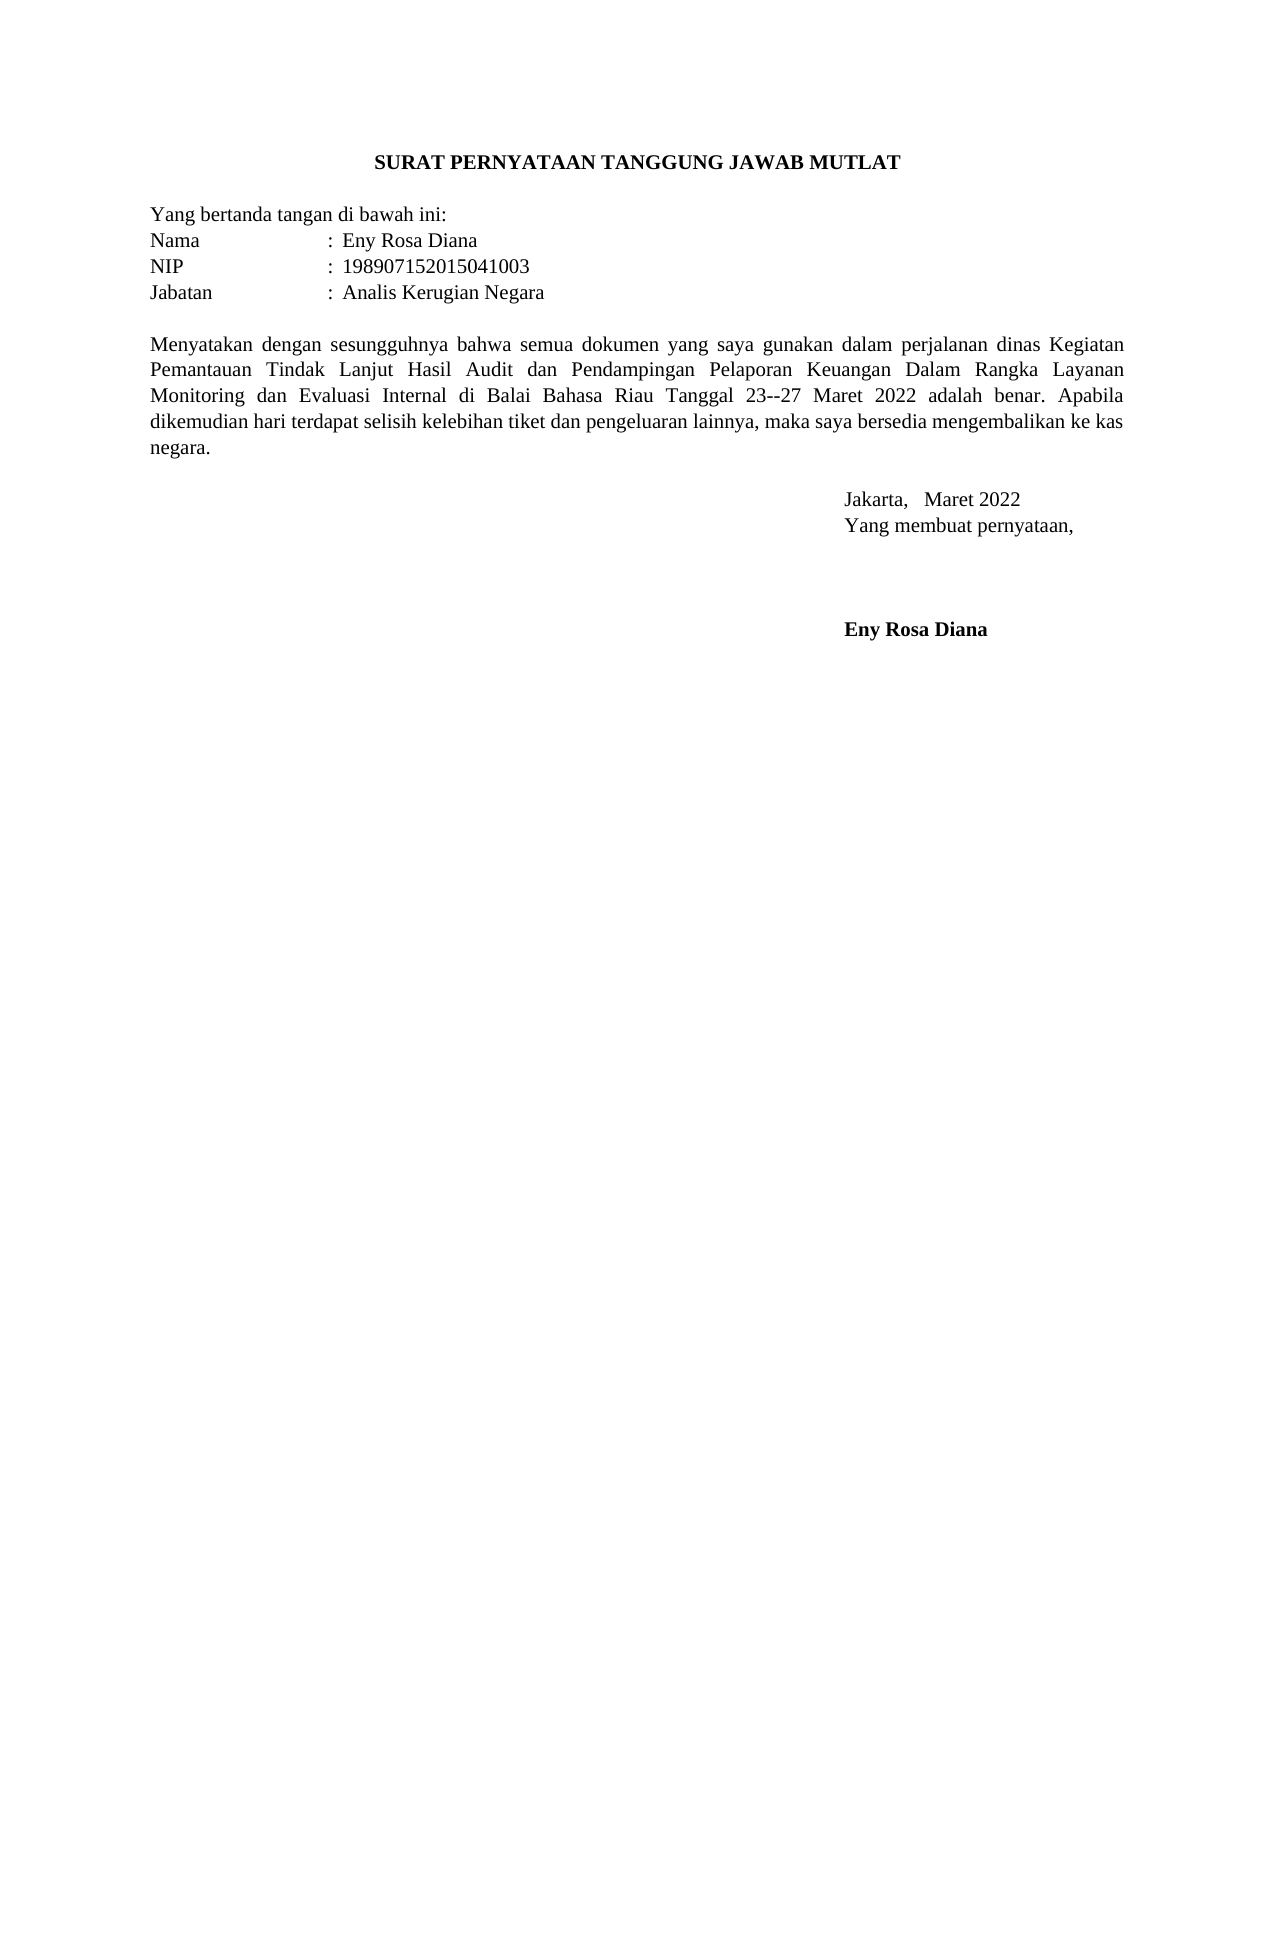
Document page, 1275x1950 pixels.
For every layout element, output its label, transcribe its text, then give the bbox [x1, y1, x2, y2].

text Eny Rosa Diana [150, 617, 1125, 641]
text Menyatakan dengan sesungguhnya bahwa semua dokumen yang saya gunakan dalam perjalanan dinas Kegiatan Pemantauan Tindak Lanjut Hasil Audit dan Pendampingan Pelaporan Keuangan Dalam Rangka Layanan Monitoring dan Evaluasi Internal di Balai Bahasa Riau Tanggal 23--27 Maret 2022 adalah benar. Apabila dikemudian hari terdapat selisih kelebihan tiket dan pengeluaran lainnya, maka saya bersedia mengembalikan ke kas negara. [150, 331, 1125, 459]
text Yang membuat pernyataan, [150, 513, 1125, 537]
text Nama : Eny Rosa Diana [150, 228, 1125, 252]
text Jabatan : Analis Kerugian Negara [150, 279, 1125, 304]
text Jakarta, Maret 2022 [150, 487, 1125, 511]
text Yang bertanda tangan di bawah ini: [150, 202, 1125, 226]
text NIP : 198907152015041003 [150, 254, 1125, 278]
text SURAT PERNYATAAN TANGGUNG JAWAB MUTLAT [150, 150, 1125, 174]
